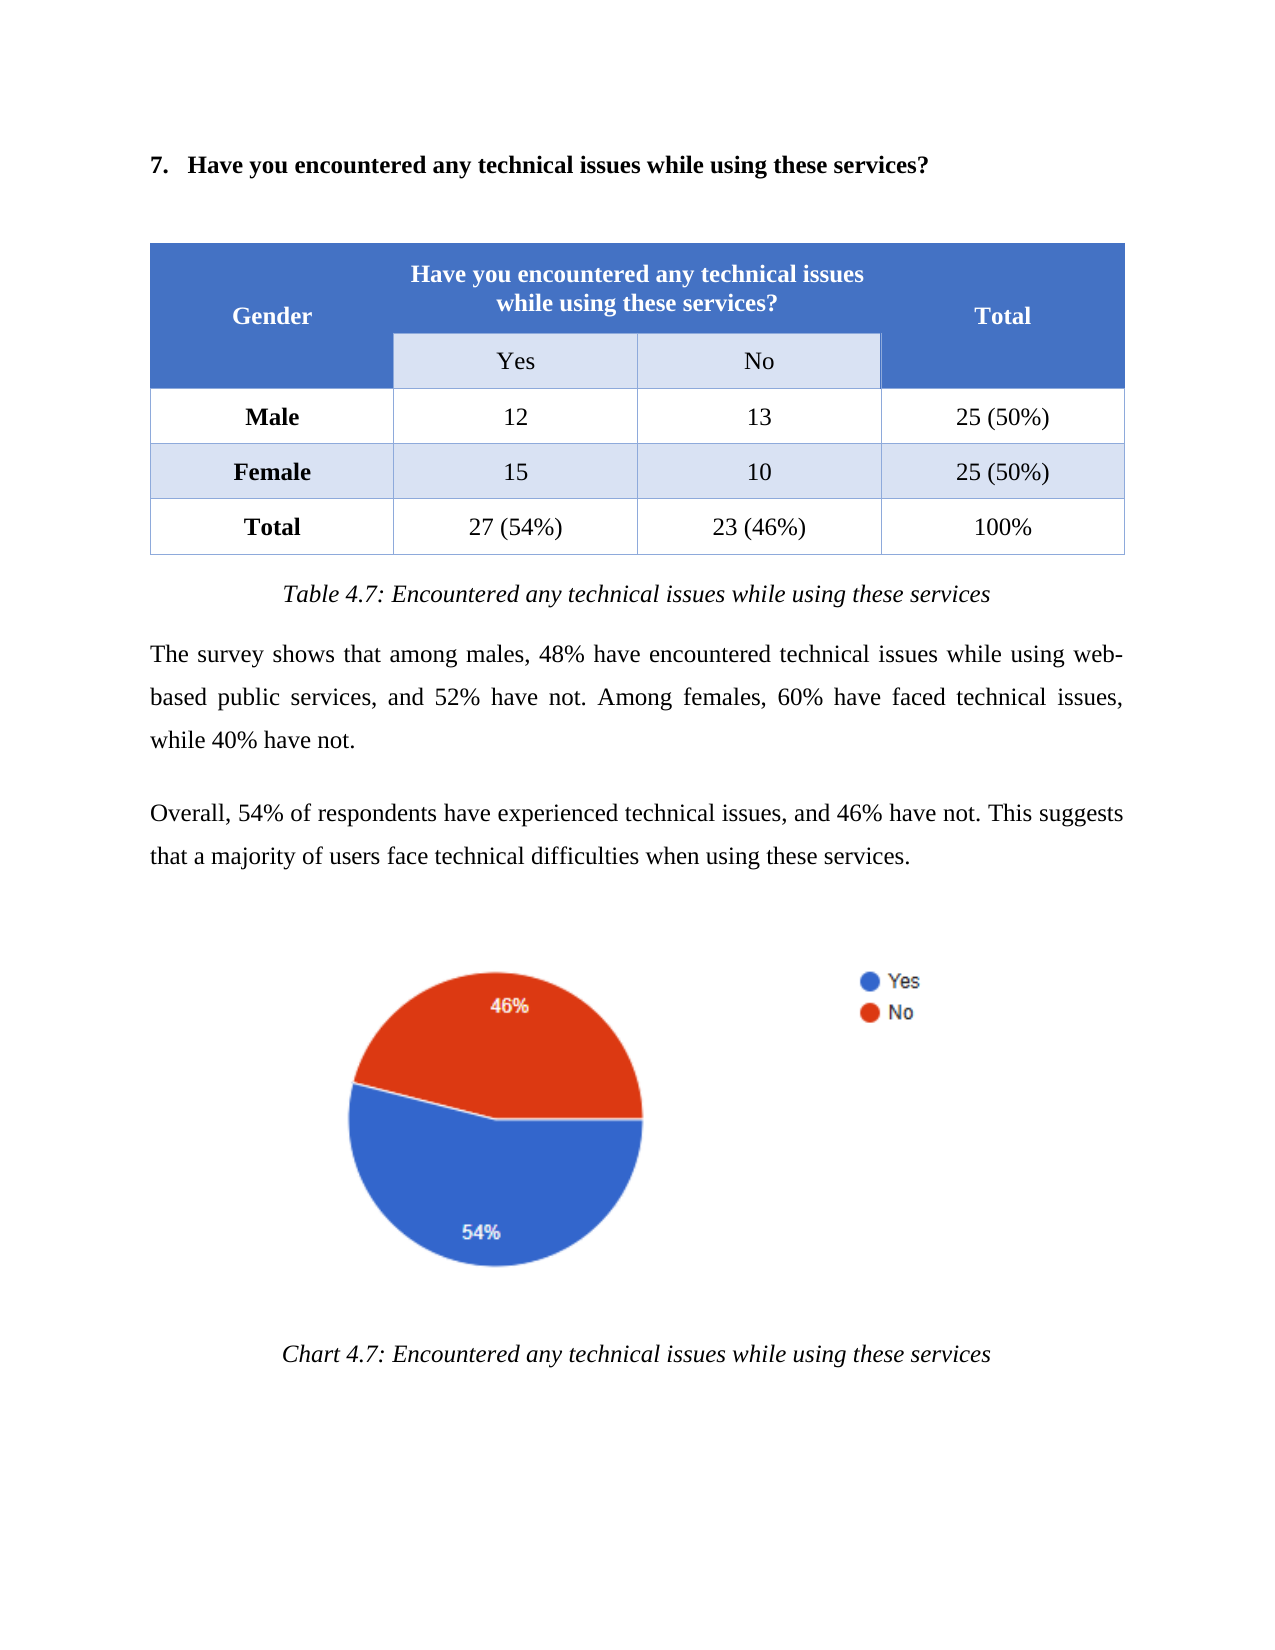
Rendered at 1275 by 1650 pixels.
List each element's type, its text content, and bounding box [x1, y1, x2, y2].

table_cell 27 (54%) [394, 499, 637, 553]
picture [225, 913, 1050, 1320]
list Have you encountered any technical issues while using these services? [150, 150, 1125, 179]
table_cell 15 [394, 444, 637, 498]
table_header Gender [151, 244, 393, 388]
table_cell 25 (50%) [882, 444, 1124, 498]
table_cell 23 (46%) [638, 499, 881, 553]
text Overall, 54% of respondents have experienced technical issues, and 46% have not. This suggests that a majority of users face technical difficulties when using these services. [150, 798, 1125, 870]
text Chart 4.7: Encountered any technical issues while using these services [150, 1339, 1125, 1368]
table_cell 12 [394, 389, 637, 443]
table_cell Total [151, 499, 393, 553]
table_cell 25 (50%) [882, 389, 1124, 443]
table_cell 13 [638, 389, 881, 443]
table_header Total [881, 244, 1124, 388]
table_cell No [638, 334, 880, 388]
table_cell Yes [394, 334, 637, 388]
table_cell 100% [882, 499, 1124, 553]
text The survey shows that among males, 48% have encountered technical issues while using web-based public services, and 52% have not. Among females, 60% have faced technical issues, while 40% have not. [150, 639, 1125, 754]
table_cell 10 [638, 444, 881, 498]
table_header Have you encountered any technical issues while using these services? [394, 244, 880, 333]
table_cell Female [151, 444, 393, 498]
table_cell Male [151, 389, 393, 443]
text Table 4.7: Encountered any technical issues while using these services [150, 579, 1125, 608]
